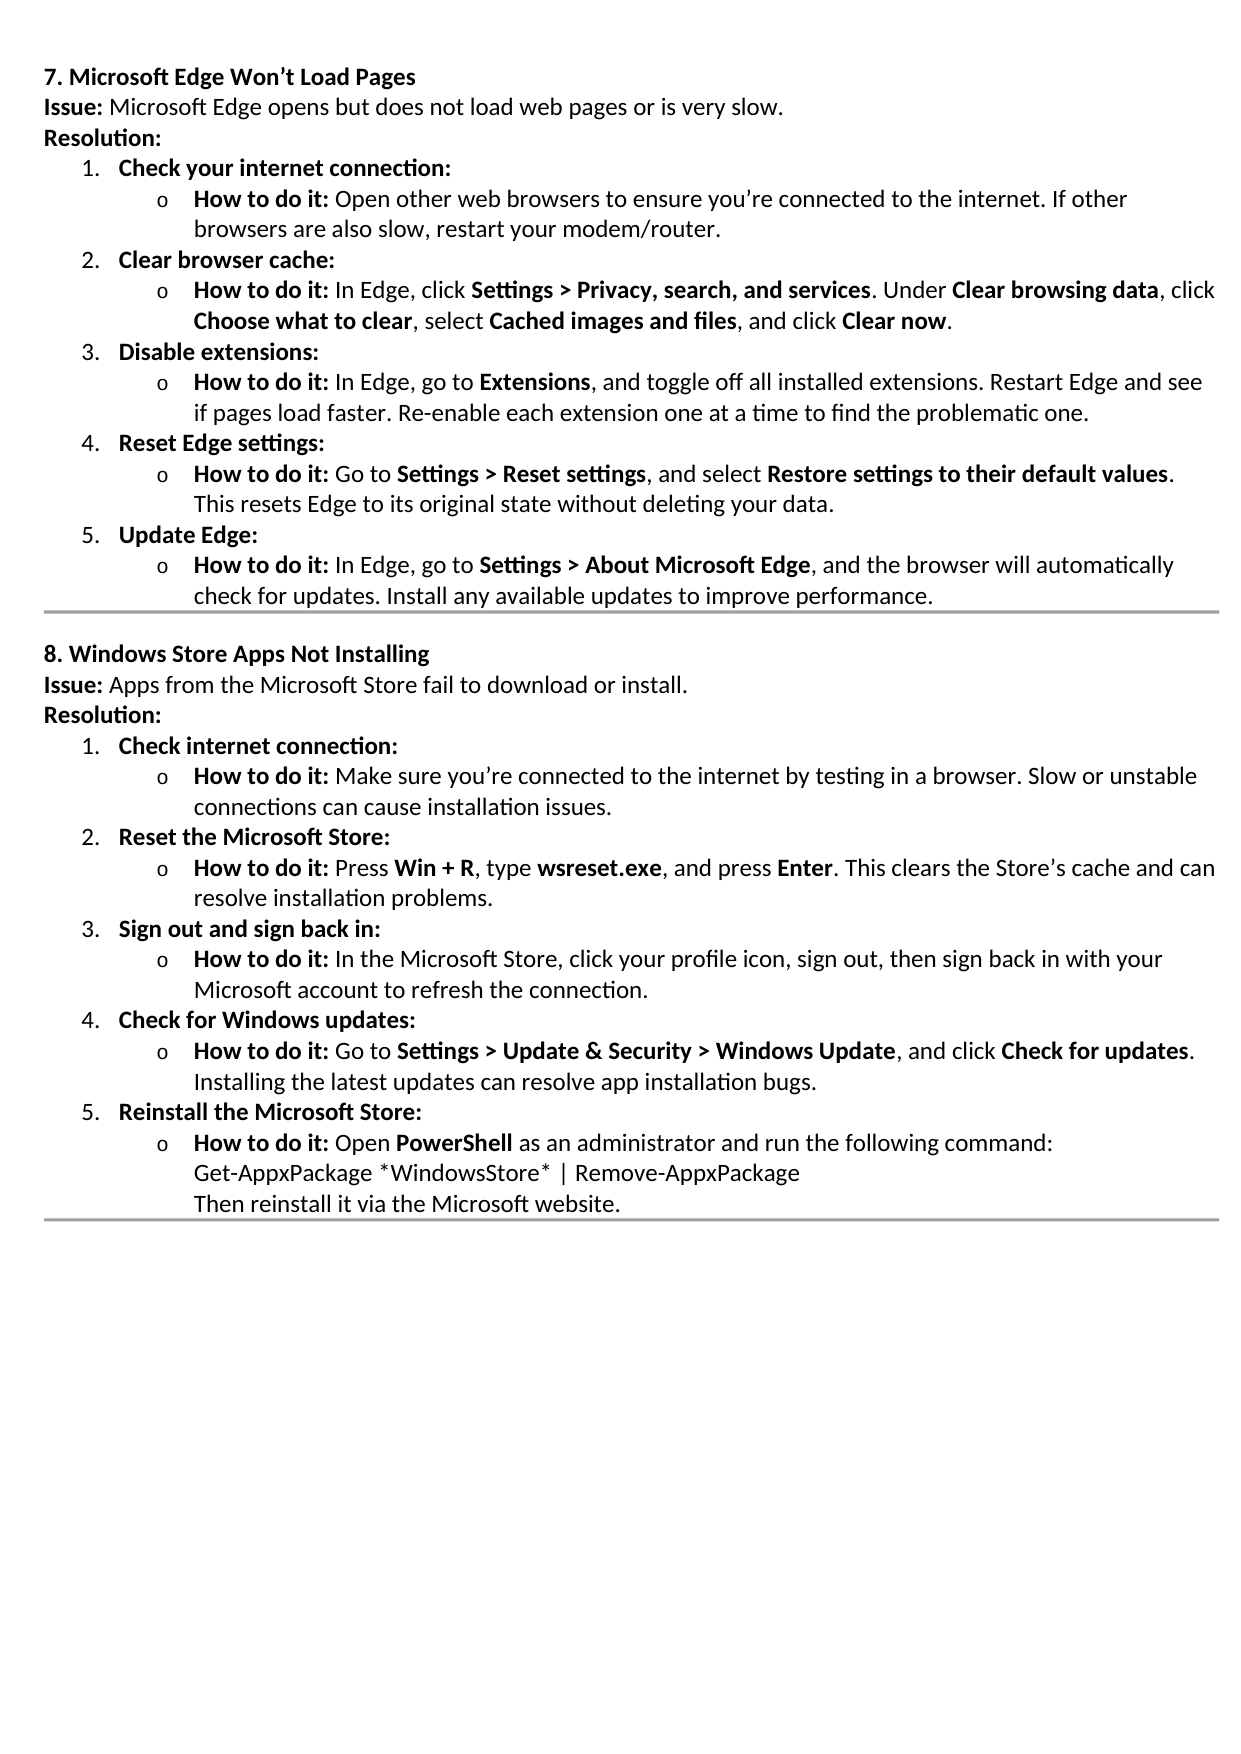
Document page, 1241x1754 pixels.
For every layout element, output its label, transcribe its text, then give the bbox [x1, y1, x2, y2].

list How to do it: In the Microsoft Store, click your profile icon, sign out, then sign back in with your Microsoft account to refresh the connection. [156, 944, 1219, 1005]
list Update Edge: [81, 519, 1219, 549]
list Reset the Microsoft Store: [81, 822, 1219, 852]
list Check for Windows updates: [81, 1005, 1219, 1035]
list Check internet connection: [81, 730, 1219, 761]
list How to do it: In Edge, click Settings > Privacy, search, and services. Under Clear browsing data, click Choose what to clear, select Cached images and files, and click Clear now. [156, 275, 1219, 336]
list How to do it: Open other web browsers to ensure you’re connected to the internet. If other browsers are also slow, restart your modem/router. [156, 183, 1219, 244]
list How to do it: In Edge, go to Extensions, and toggle off all installed extensions. Restart Edge and see if pages load faster. Re-enable each extension one at a time to find the problematic one. [156, 366, 1219, 427]
text Issue: Apps from the Microsoft Store fail to download or install. [44, 669, 1219, 699]
list How to do it: Make sure you’re connected to the internet by testing in a browser. Slow or unstable connections can cause installation issues. [156, 761, 1219, 822]
text Resolution: [44, 699, 1219, 730]
list Check your internet connection: [81, 153, 1219, 183]
list How to do it: Go to Settings > Reset settings, and select Restore settings to their default values. This resets Edge to its original state without deleting your data. [156, 458, 1219, 519]
text Issue: Microsoft Edge opens but does not load web pages or is very slow. [44, 92, 1219, 122]
list Reset Edge settings: [81, 427, 1219, 458]
list Disable extensions: [81, 336, 1219, 366]
list How to do it: Go to Settings > Update & Security > Windows Update, and click Check for updates. Installing the latest updates can resolve app installation bugs. [156, 1035, 1219, 1096]
list How to do it: Press Win + R, type wsreset.exe, and press Enter. This clears the Store’s cache and can resolve installation problems. [156, 852, 1219, 913]
list Sign out and sign back in: [81, 913, 1219, 944]
list Reinstall the Microsoft Store: [81, 1096, 1219, 1127]
text 7. Microsoft Edge Won’t Load Pages [44, 61, 1219, 92]
list How to do it: Open PowerShell as an administrator and run the following command: Get-AppxPackage *WindowsStore* | Remove-AppxPackage Then reinstall it via the Microsoft website. [156, 1127, 1219, 1218]
list Clear browser cache: [81, 244, 1219, 275]
list How to do it: In Edge, go to Settings > About Microsoft Edge, and the browser will automatically check for updates. Install any available updates to improve performance. [156, 549, 1219, 610]
text 8. Windows Store Apps Not Installing [44, 638, 1219, 669]
text Resolution: [44, 122, 1219, 153]
